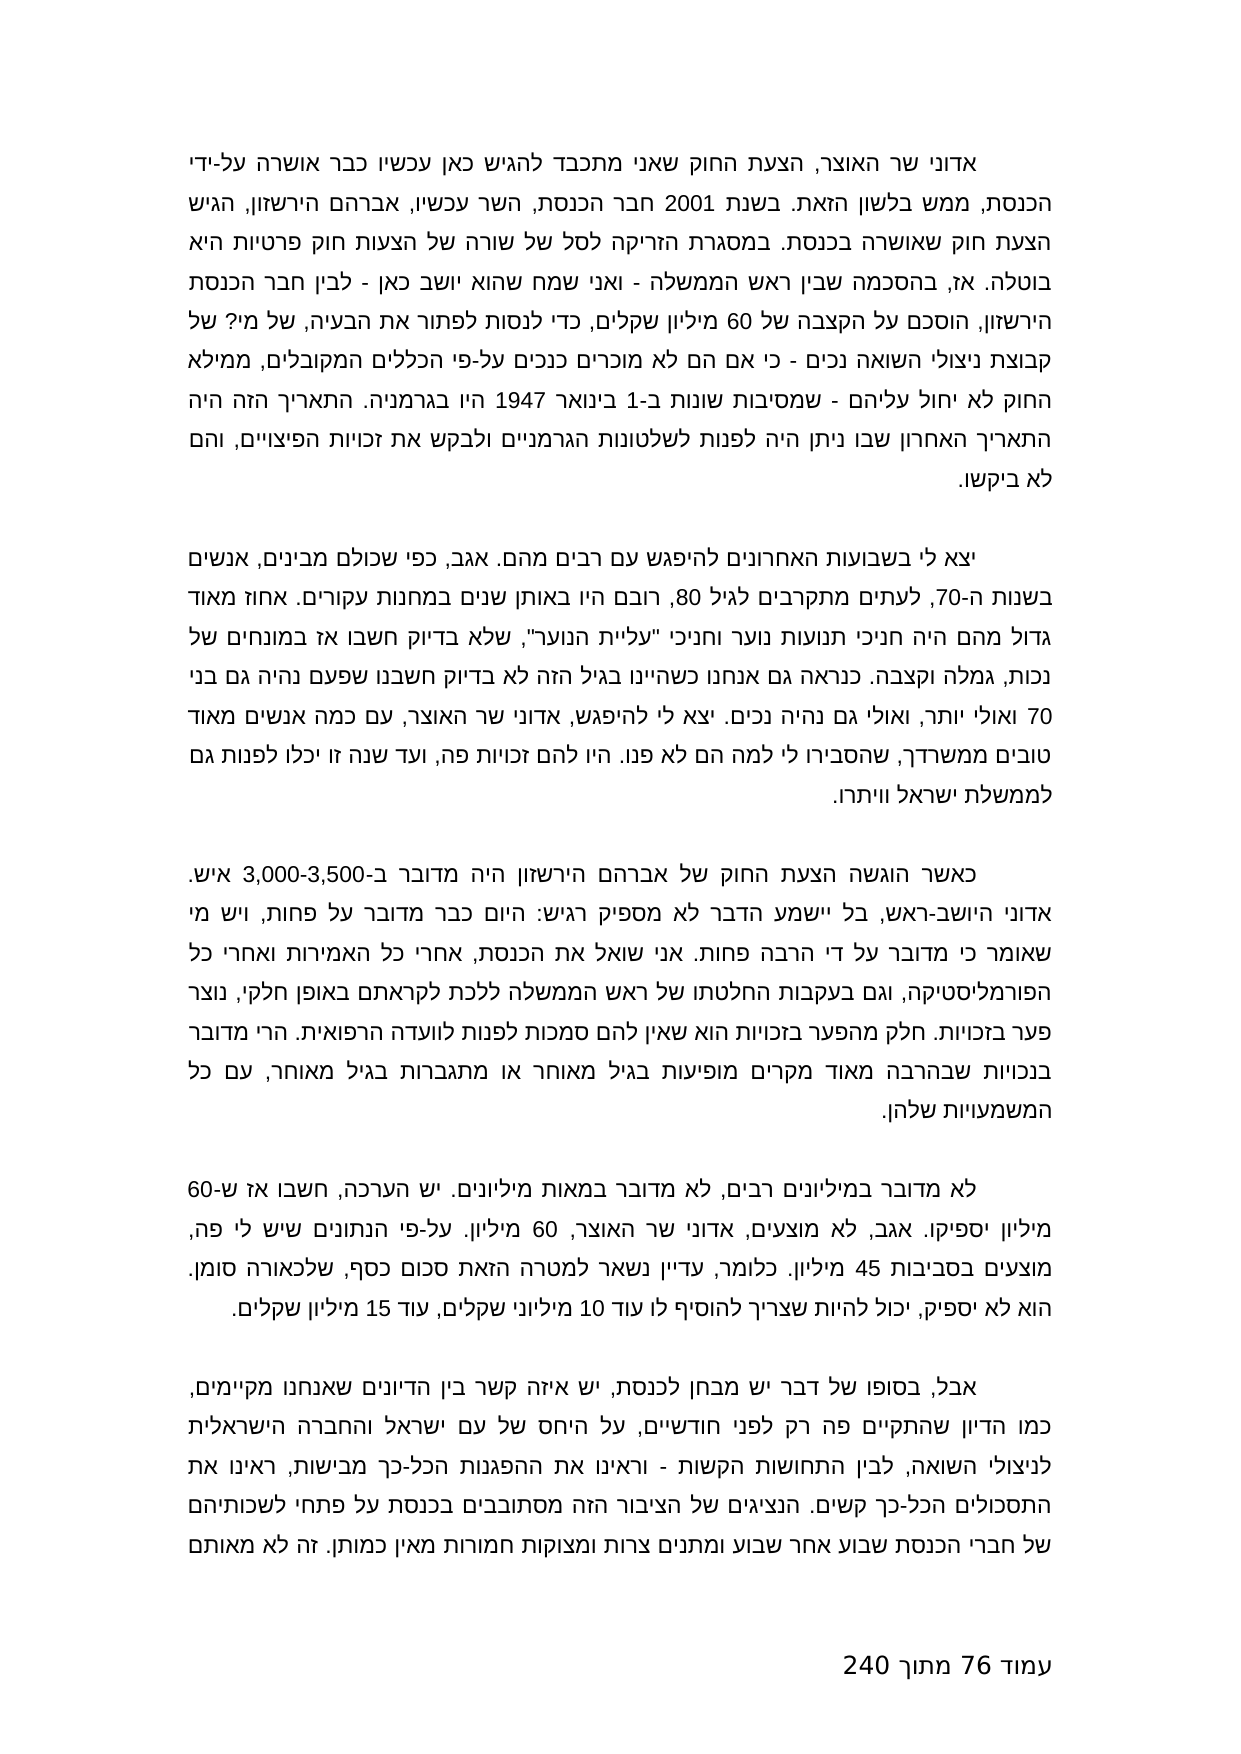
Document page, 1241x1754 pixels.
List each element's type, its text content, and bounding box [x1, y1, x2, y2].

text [187, 1374, 1053, 1558]
text כאשר הוגשה הצעת החוק של אברהם הירשזון היה מדובר ב-3,000-3,500 איש. אדוני היושב-ראש, בל יישמע הדבר לא מספיק רגיש: היום כבר מדובר על פחות, ויש מי שאומר כי מדובר על די הרבה פחות. אני שואל את הכנסת, אחרי כל האמירות ואחרי כל הפורמליסטיקה, וגם בעקבות החלטתו של ראש הממשלה ללכת לקראתם באופן חלקי, נוצר פער בזכויות. חלק מהפער בזכויות הוא שאין להם סמכות לפנות לוועדה הרפואית. הרי מדובר בנכויות שבהרבה מאוד מקרים מופיעות בגיל מאוחר או מתגברות בגיל מאוחר, עם כל המשמעויות שלהן. [187, 861, 1053, 1124]
text יצא לי בשבועות האחרונים להיפגש עם רבים מהם. אגב, כפי שכולם מבינים, אנשים בשנות ה-70, לעתים מתקרבים לגיל 80, רובם היו באותן שנים במחנות עקורים. אחוז מאוד גדול מהם היה חניכי תנועות נוער וחניכי "עליית הנוער", שלא בדיוק חשבו אז במונחים של נכות, גמלה וקצבה. כנראה גם אנחנו כשהיינו בגיל הזה לא בדיוק חשבנו שפעם נהיה גם בני 70 ואולי יותר, ואולי גם נהיה נכים. יצא לי להיפגש, אדוני שר האוצר, עם כמה אנשים מאוד טובים ממשרדך, שהסבירו לי למה הם לא פנו. היו להם זכויות פה, ועד שנה זו יכלו לפנות גם לממשלת ישראל וויתרו. [187, 545, 1053, 808]
text לא מדובר במיליונים רבים, לא מדובר במאות מיליונים. יש הערכה, חשבו אז ש-60 מיליון יספיקו. אגב, לא מוצעים, אדוני שר האוצר, 60 מיליון. על-פי הנתונים שיש לי פה, מוצעים בסביבות 45 מיליון. כלומר, עדיין נשאר למטרה הזאת סכום כסף, שלכאורה סומן. הוא לא יספיק, יכול להיות שצריך להוסיף לו עוד 10 מיליוני שקלים, עוד 15 מיליון שקלים. [187, 1176, 1053, 1321]
text אדוני שר האוצר, הצעת החוק שאני מתכבד להגיש כאן עכשיו כבר אושרה על-ידי הכנסת, ממש בלשון הזאת. בשנת 2001 חבר הכנסת, השר עכשיו, אברהם הירשזון, הגיש הצעת חוק שאושרה בכנסת. במסגרת הזריקה לסל של שורה של הצעות חוק פרטיות היא בוטלה. אז, בהסכמה שבין ראש הממשלה - ואני שמח שהוא יושב כאן - לבין חבר הכנסת הירשזון, הוסכם על הקצבה של 60 מיליון שקלים, כדי לנסות לפתור את הבעיה, של מי? של קבוצת ניצולי השואה נכים - כי אם הם לא מוכרים כנכים על-פי הכללים המקובלים, ממילא החוק לא יחול עליהם - שמסיבות שונות ב-1 בינואר 1947 היו בגרמניה. התאריך הזה היה התאריך האחרון שבו ניתן היה לפנות לשלטונות הגרמניים ולבקש את זכויות הפיצויים, והם לא ביקשו. [187, 150, 1053, 492]
